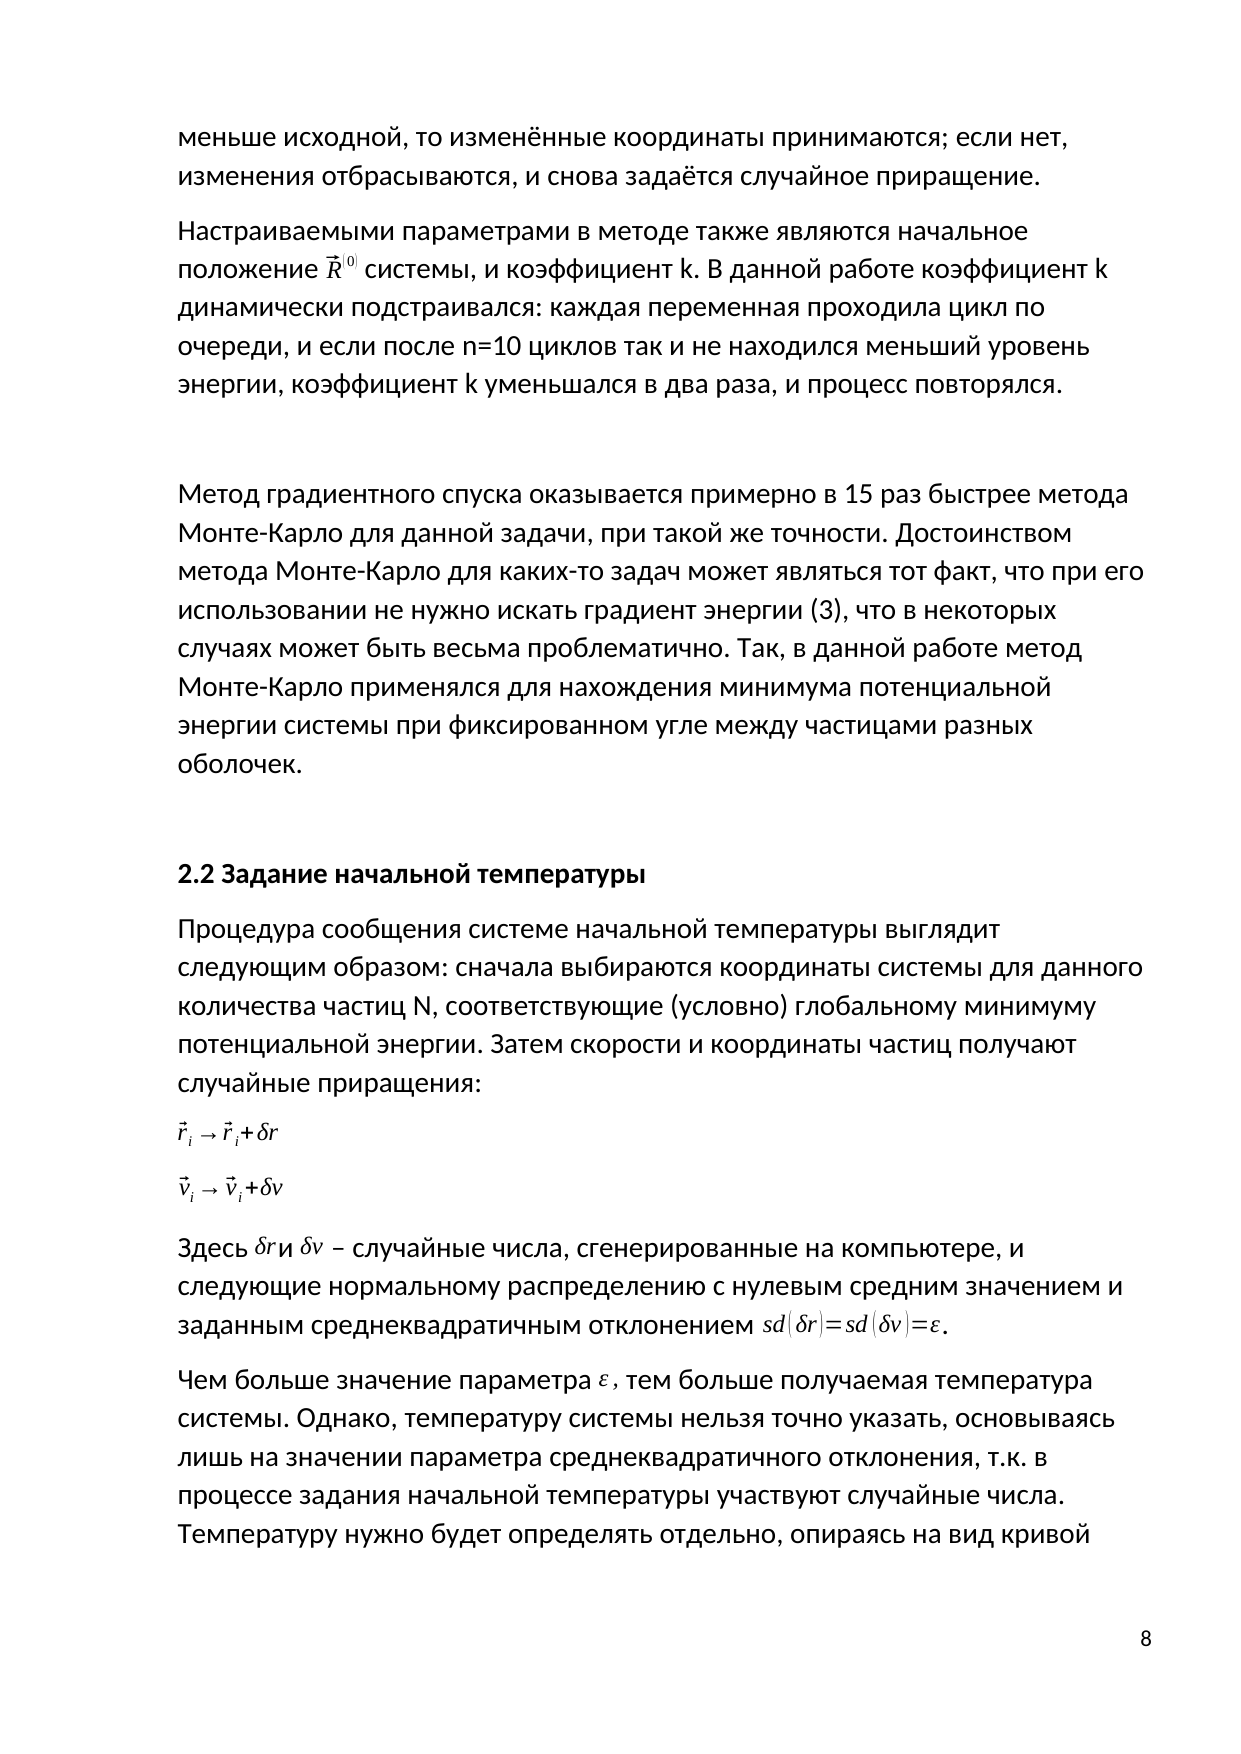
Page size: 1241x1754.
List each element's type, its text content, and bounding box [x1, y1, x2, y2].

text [177, 1361, 1152, 1550]
text Процедура сообщения системе начальной температуры выглядит следующим образом: сначала выбираются координаты системы для данного количества частиц N, соответствующие (условно) глобальному минимуму потенциальной энергии. Затем скорости и координаты частиц получают случайные приращения: [177, 910, 1152, 1099]
text Здесь и – случайные числа, сгенерированные на компьютере, и следующие нормальному распределению с нулевым средним значением и заданным среднеквадратичным отклонением . [177, 1229, 1152, 1342]
text 2.2 Задание начальной температуры [177, 855, 1152, 891]
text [177, 118, 1152, 192]
text Настраиваемыми параметрами в методе также являются начальное положение системы, и коэффициент k. В данной работе коэффициент k динамически подстраивался: каждая переменная проходила цикл по очереди, и если после n=10 циклов так и не находился меньший уровень энергии, коэффициент k уменьшался в два раза, и процесс повторялся. [177, 212, 1152, 401]
text Метод градиентного спуска оказывается примерно в 15 раз быстрее метода Монте-Карло для данной задачи, при такой же точности. Достоинством метода Монте-Карло для каких-то задач может являться тот факт, что при его использовании не нужно искать градиент энергии (3), что в некоторых случаях может быть весьма проблематично. Так, в данной работе метод Монте-Карло применялся для нахождения минимума потенциальной энергии системы при фиксированном угле между частицами разных оболочек. [177, 476, 1152, 780]
